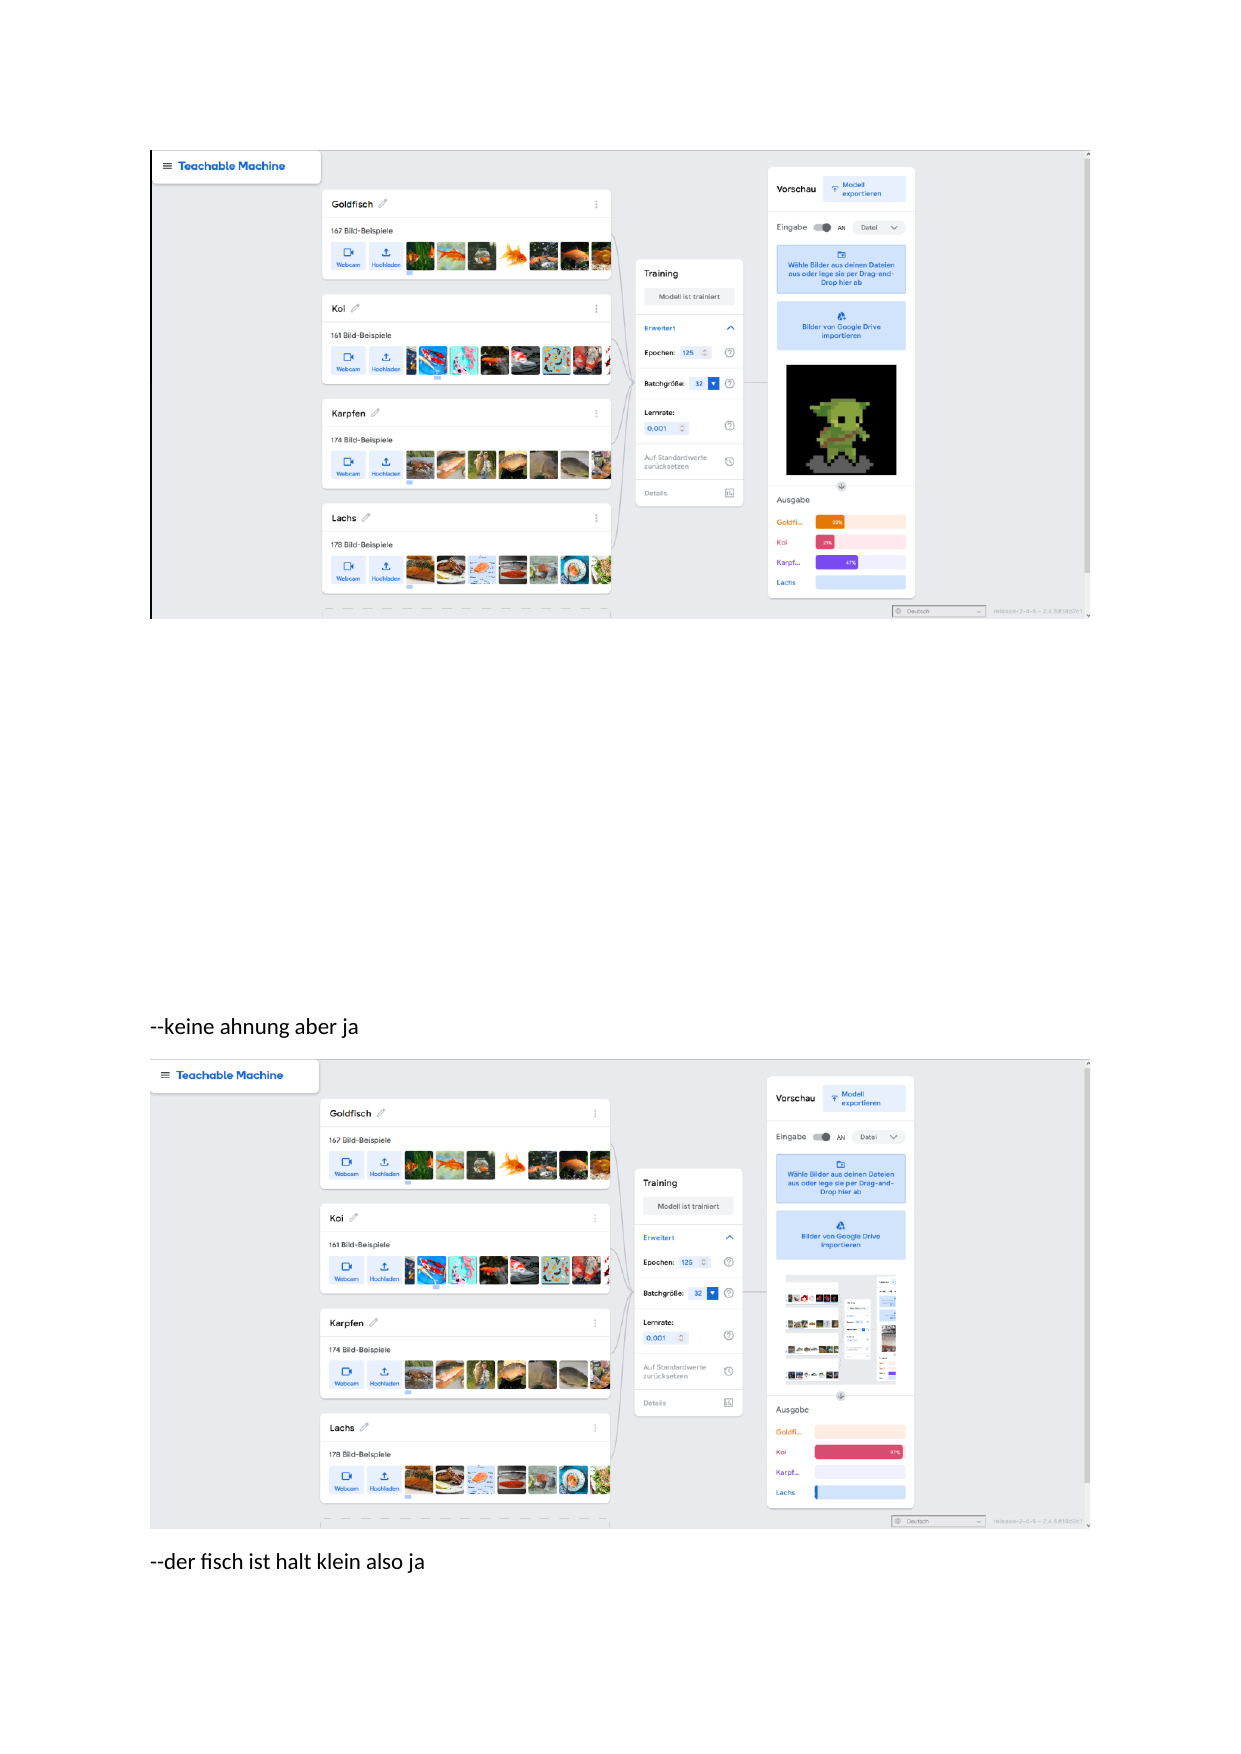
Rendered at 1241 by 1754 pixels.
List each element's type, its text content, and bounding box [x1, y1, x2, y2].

picture [150, 1059, 1091, 1529]
text --der fisch ist halt klein also ja [150, 1547, 1090, 1575]
picture [150, 150, 1091, 619]
text --keine ahnung aber ja [150, 1012, 1090, 1041]
